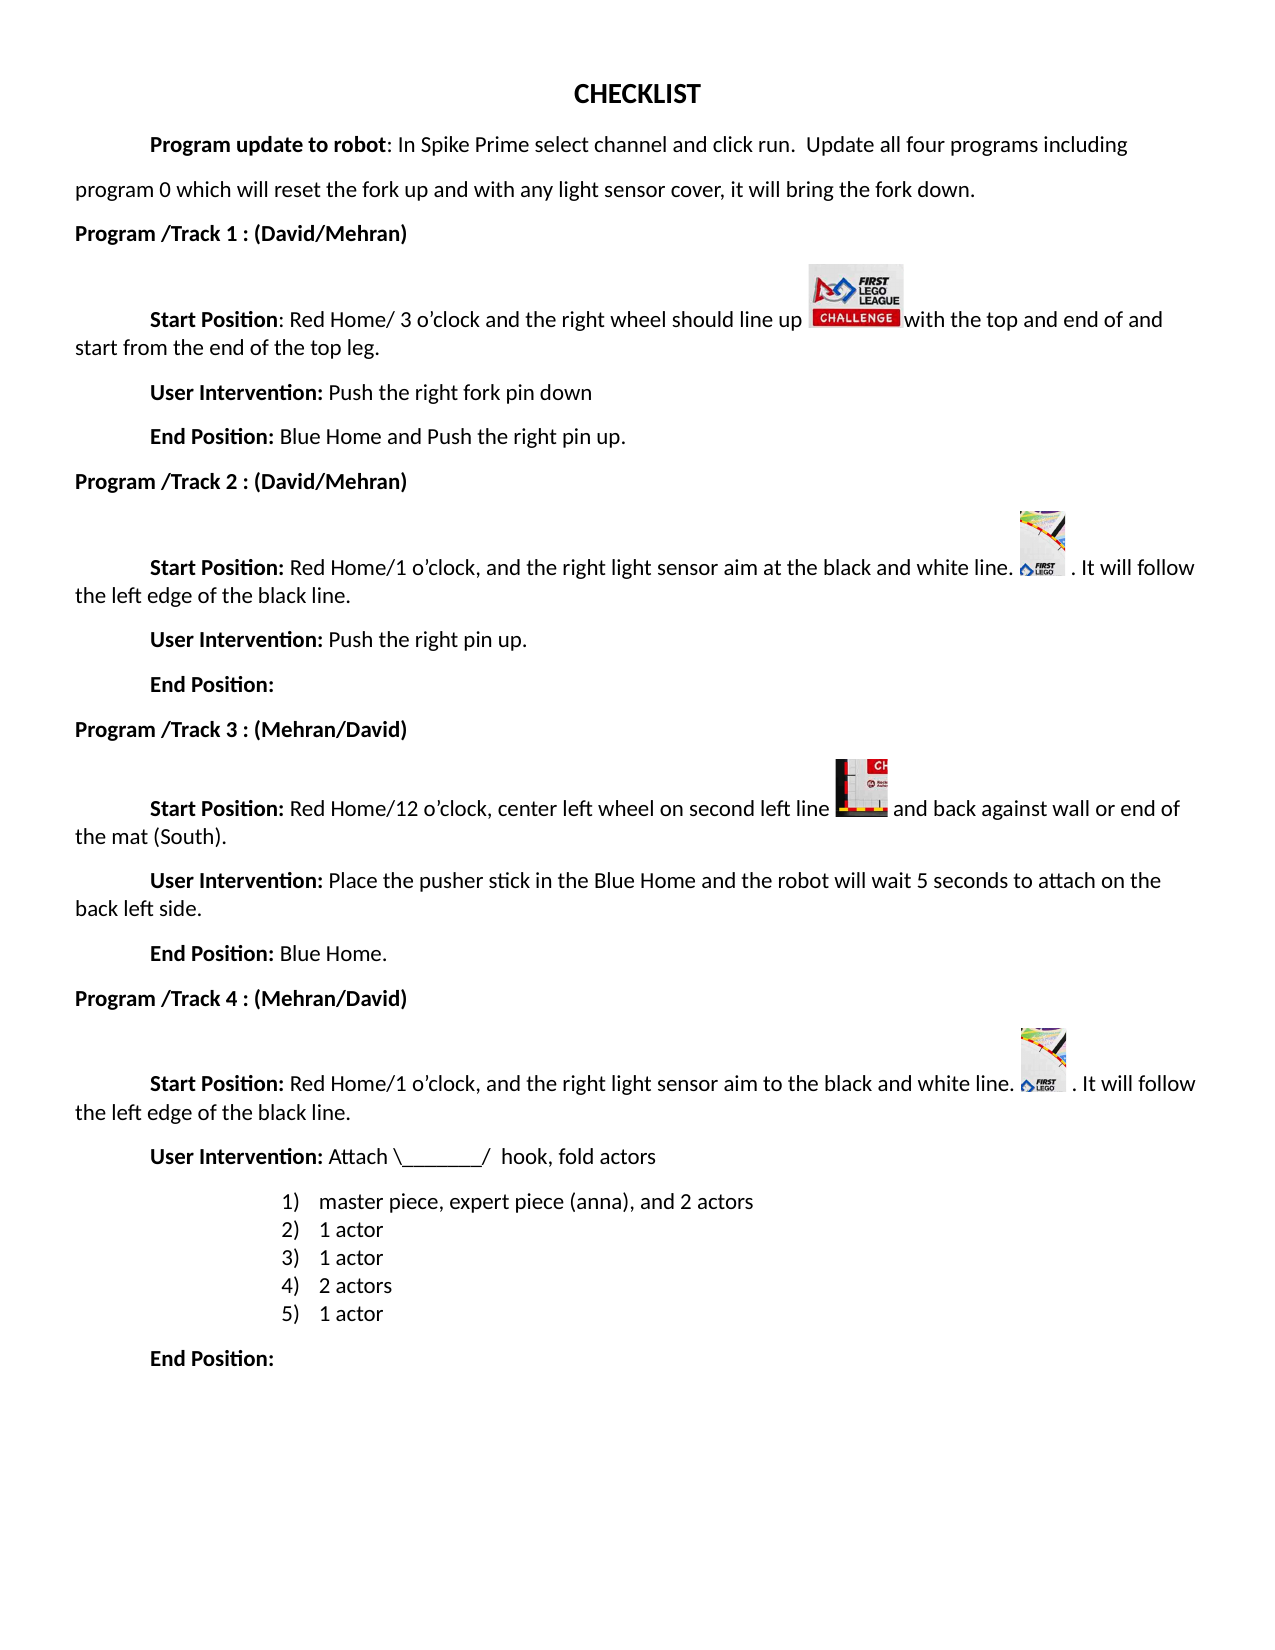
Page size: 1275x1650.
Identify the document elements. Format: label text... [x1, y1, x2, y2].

text End Position: Blue Home. [75, 939, 1200, 967]
text User Intervention: Attach \_______/ hook, fold actors [75, 1142, 1200, 1170]
text End Position: Blue Home and Push the right pin up. [75, 422, 1200, 451]
text User Intervention: Push the right pin up. [75, 626, 1200, 653]
text Program /Track 2 : (David/Mehran) [75, 467, 1200, 495]
text Start Position: Red Home/12 o’clock, center left wheel on second left line and back against wall or end of the mat (South). [75, 759, 1200, 850]
picture [1020, 511, 1066, 576]
list 1 actor [281, 1215, 1200, 1243]
text End Position: [75, 670, 1200, 698]
list 1 actor [281, 1299, 1200, 1327]
text Program update to robot: In Spike Prime select channel and click run. Update all four programs including [75, 130, 1200, 158]
list master piece, expert piece (anna), and 2 actors [281, 1187, 1200, 1215]
text Start Position: Red Home/1 o’clock, and the right light sensor aim to the black and white line. . It will follow the left edge of the black line. [75, 1029, 1200, 1126]
text Program /Track 1 : (David/Mehran) [75, 219, 1200, 247]
text program 0 which will reset the fork up and with any light sensor cover, it will bring the fork down. [75, 175, 1200, 203]
picture [1021, 1028, 1067, 1092]
picture [808, 264, 904, 328]
list 2 actors [281, 1271, 1200, 1299]
text CHECKLIST [75, 75, 1200, 111]
text Program /Track 3 : (Mehran/David) [75, 715, 1200, 743]
picture [835, 759, 888, 817]
text Program /Track 4 : (Mehran/David) [75, 984, 1200, 1012]
text Start Position: Red Home/ 3 o’clock and the right wheel should line up with the top and end of and start from the end of the top leg. [75, 264, 1200, 361]
list 1 actor [281, 1243, 1200, 1271]
text Start Position: Red Home/1 o’clock, and the right light sensor aim at the black and white line. . It will follow the left edge of the black line. [75, 512, 1200, 609]
text User Intervention: Push the right fork pin down [75, 378, 1200, 406]
text End Position: [75, 1344, 1200, 1372]
text User Intervention: Place the pusher stick in the Blue Home and the robot will wait 5 seconds to attach on the back left side. [75, 867, 1200, 923]
